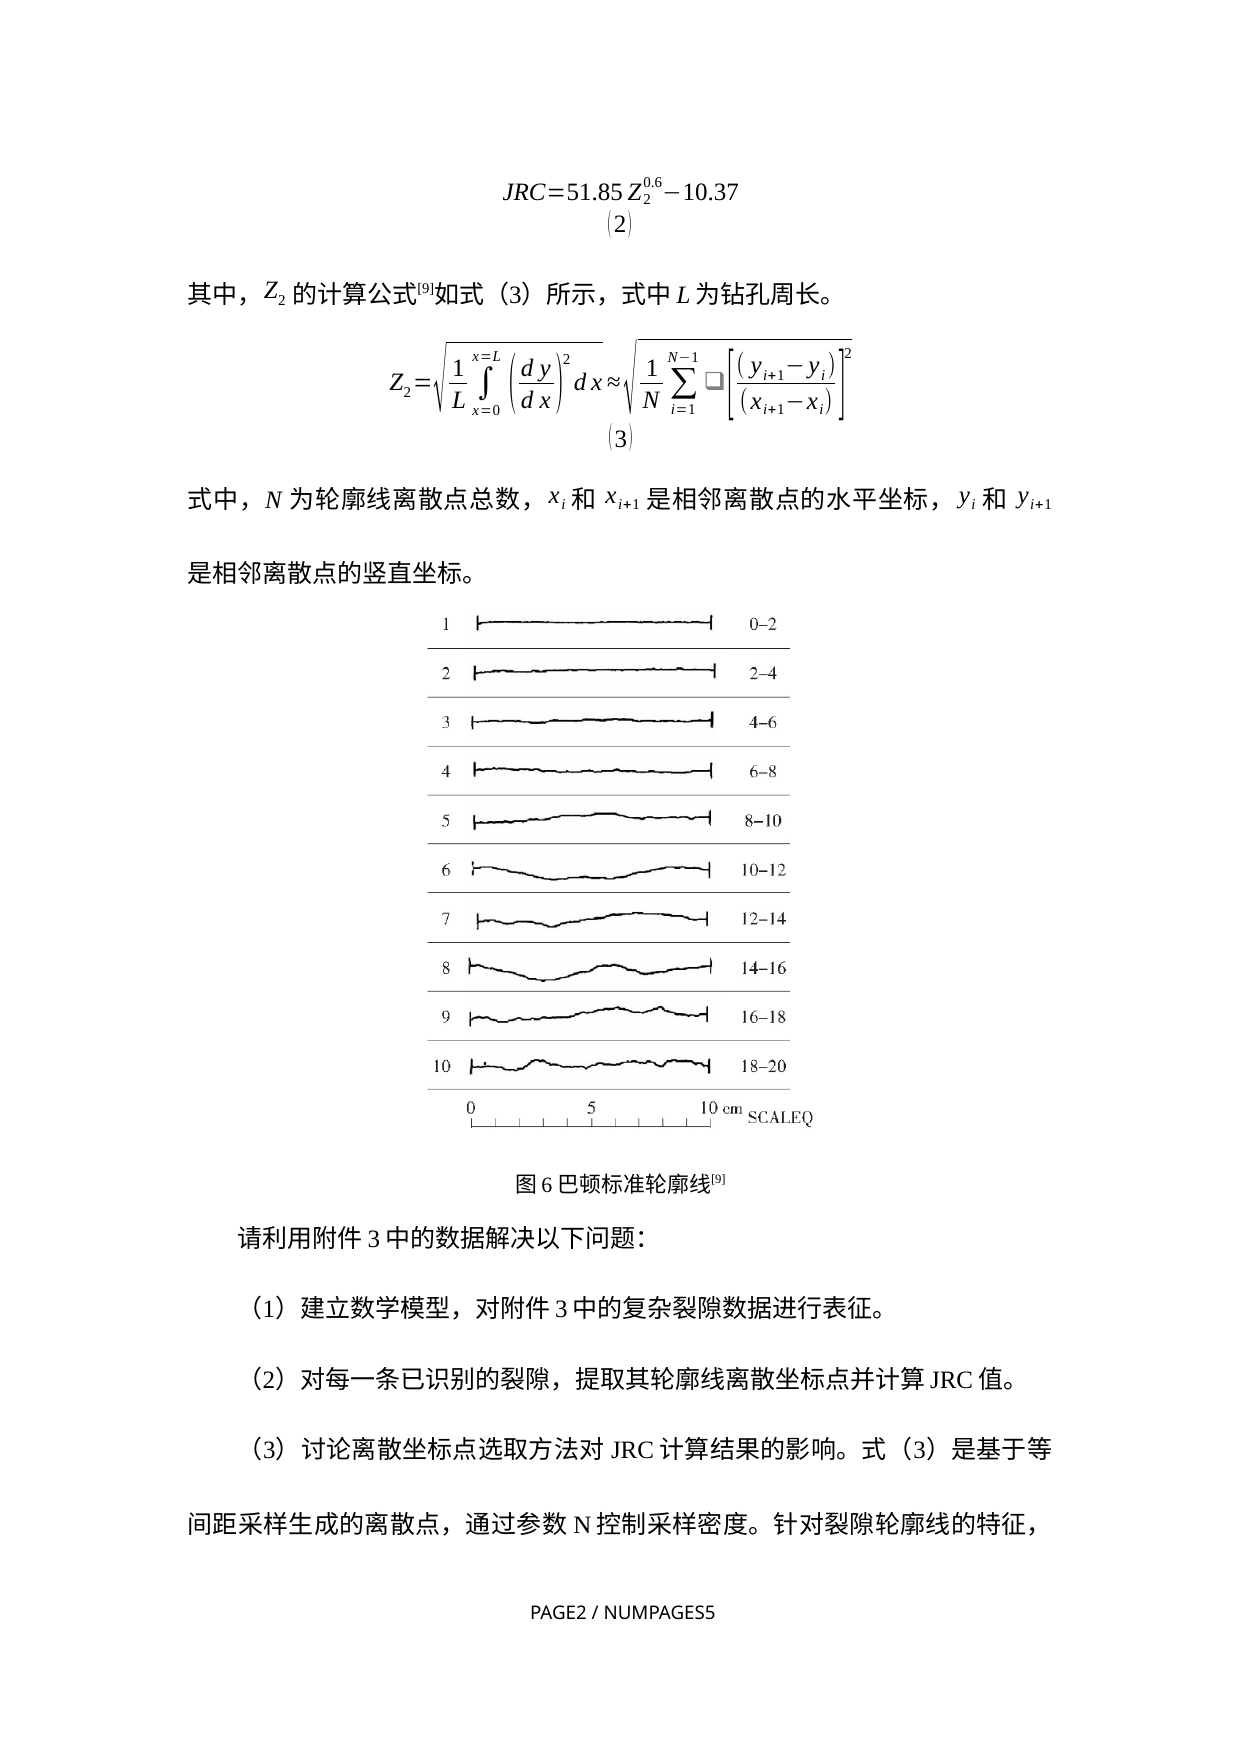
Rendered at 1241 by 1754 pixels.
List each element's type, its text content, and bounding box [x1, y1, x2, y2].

text 其中， 的计算公式[9]如式（3）所示，式中L为钻孔周长。 [187, 260, 1053, 325]
text 请利用附件3中的数据解决以下问题： [187, 1204, 1053, 1269]
text 图6 巴顿标准轮廓线[9] [187, 1167, 1053, 1199]
text （2）对每一条已识别的裂隙，提取其轮廓线离散坐标点并计算JRC值。 [187, 1345, 1053, 1410]
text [187, 1415, 1053, 1555]
picture [329, 610, 912, 1130]
text 式中，N 为轮廓线离散点总数， 和 是相邻离散点的水平坐标， 和 是相邻离散点的竖直坐标。 [187, 465, 1053, 604]
text （1）建立数学模型，对附件3中的复杂裂隙数据进行表征。 [187, 1274, 1053, 1339]
